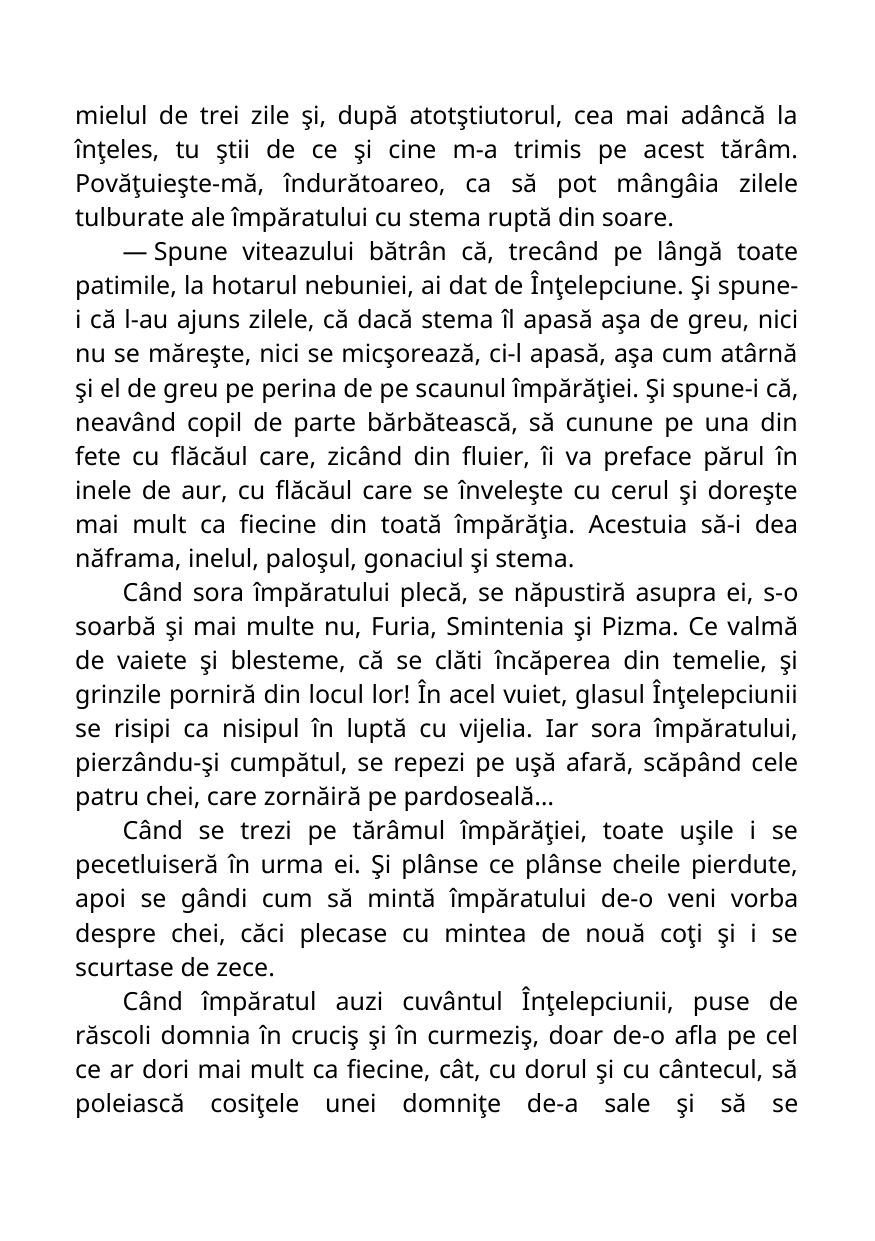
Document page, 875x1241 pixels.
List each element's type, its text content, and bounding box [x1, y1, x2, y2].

text Când se trezi pe tărâmul împărăţiei, toate uşile i se pecetluiseră în urma ei. Şi plânse ce plânse cheile pierdute, apoi se gândi cum să mintă împăratului de-o veni vorba despre chei, căci plecase cu mintea de nouă coţi şi i se scurtase de zece. [75, 813, 799, 983]
text Când sora împăratului plecă, se năpustiră asupra ei, s-o soarbă şi mai multe nu, Furia, Smintenia şi Pizma. Ce valmă de vaiete şi blesteme, că se clăti încăperea din temelie, şi grinzile porniră din locul lor! În acel vuiet, glasul Înţelepciunii se risipi ca nisipul în luptă cu vijelia. Iar sora împăratului, pierzându-şi cumpătul, se repezi pe uşă afară, scăpând cele patru chei, care zornăiră pe pardoseală… [75, 574, 799, 813]
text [75, 98, 799, 234]
text ― Spune viteazului bătrân că, trecând pe lângă toate patimile, la hotarul nebuniei, ai dat de Înţelepciune. Şi spune-i că l-au ajuns zilele, că dacă stema îl apasă aşa de greu, nici nu se măreşte, nici se micşorează, ci-l apasă, aşa cum atârnă şi el de greu pe perina de pe scaunul împărăţiei. Şi spune-i că, neavând copil de parte bărbătească, să cunune pe una din fete cu flăcăul care, zicând din fluier, îi va preface părul în inele de aur, cu flăcăul care se înveleşte cu cerul şi doreşte mai mult ca fiecine din toată împărăţia. Acestuia să-i dea năframa, inelul, paloşul, gonaciul şi stema. [75, 234, 799, 574]
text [75, 983, 799, 1119]
